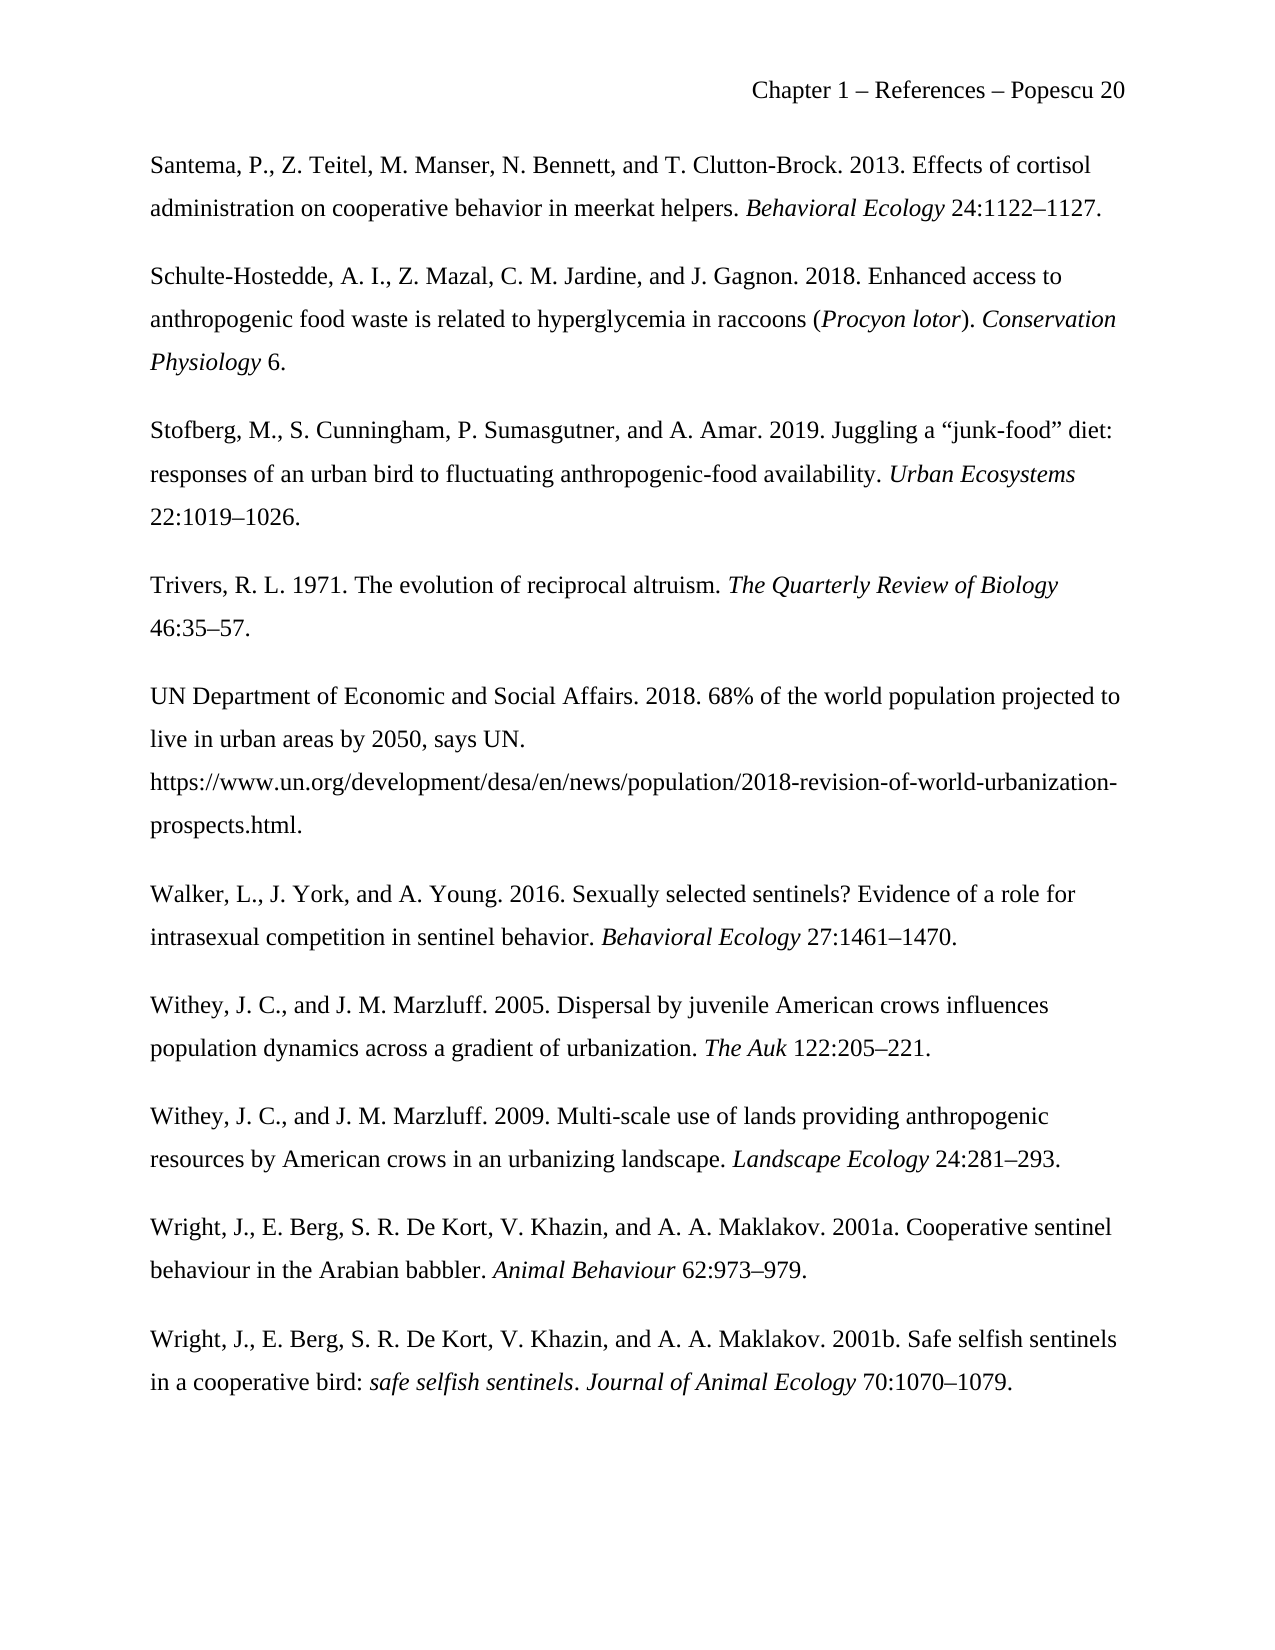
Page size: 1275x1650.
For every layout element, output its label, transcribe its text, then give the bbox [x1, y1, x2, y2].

text Wright, J., E. Berg, S. R. De Kort, V. Khazin, and A. A. Maklakov. 2001b. Safe selfish sentinels in a cooperative bird: safe selfish sentinels. Journal of Animal Ecology 70:1070–1079. [150, 1324, 1125, 1396]
text Stofberg, M., S. Cunningham, P. Sumasgutner, and A. Amar. 2019. Juggling a “junk-food” diet: responses of an urban bird to fluctuating anthropogenic-food availability. Urban Ecosystems 22:1019–1026. [150, 416, 1125, 531]
text UN Department of Economic and Social Affairs. 2018. 68% of the world population projected to live in urban areas by 2050, says UN. https://www.un.org/development/desa/en/news/population/2018-revision-of-world-urbanization-prospects.html. [150, 681, 1125, 839]
text Trivers, R. L. 1971. The evolution of reciprocal altruism. The Quarterly Review of Biology 46:35–57. [150, 570, 1125, 642]
text Schulte-Hostedde, A. I., Z. Mazal, C. M. Jardine, and J. Gagnon. 2018. Enhanced access to anthropogenic food waste is related to hyperglycemia in raccoons (Procyon lotor). Conservation Physiology 6. [150, 261, 1125, 376]
text Withey, J. C., and J. M. Marzluff. 2005. Dispersal by juvenile American crows influences population dynamics across a gradient of urbanization. The Auk 122:205–221. [150, 990, 1125, 1062]
text Santema, P., Z. Teitel, M. Manser, N. Bennett, and T. Clutton-Brock. 2013. Effects of cortisol administration on cooperative behavior in meerkat helpers. Behavioral Ecology 24:1122–1127. [150, 150, 1125, 222]
text Walker, L., J. York, and A. Young. 2016. Sexually selected sentinels? Evidence of a role for intrasexual competition in sentinel behavior. Behavioral Ecology 27:1461–1470. [150, 879, 1125, 951]
text Withey, J. C., and J. M. Marzluff. 2009. Multi-scale use of lands providing anthropogenic resources by American crows in an urbanizing landscape. Landscape Ecology 24:281–293. [150, 1101, 1125, 1173]
text Wright, J., E. Berg, S. R. De Kort, V. Khazin, and A. A. Maklakov. 2001a. Cooperative sentinel behaviour in the Arabian babbler. Animal Behaviour 62:973–979. [150, 1212, 1125, 1284]
